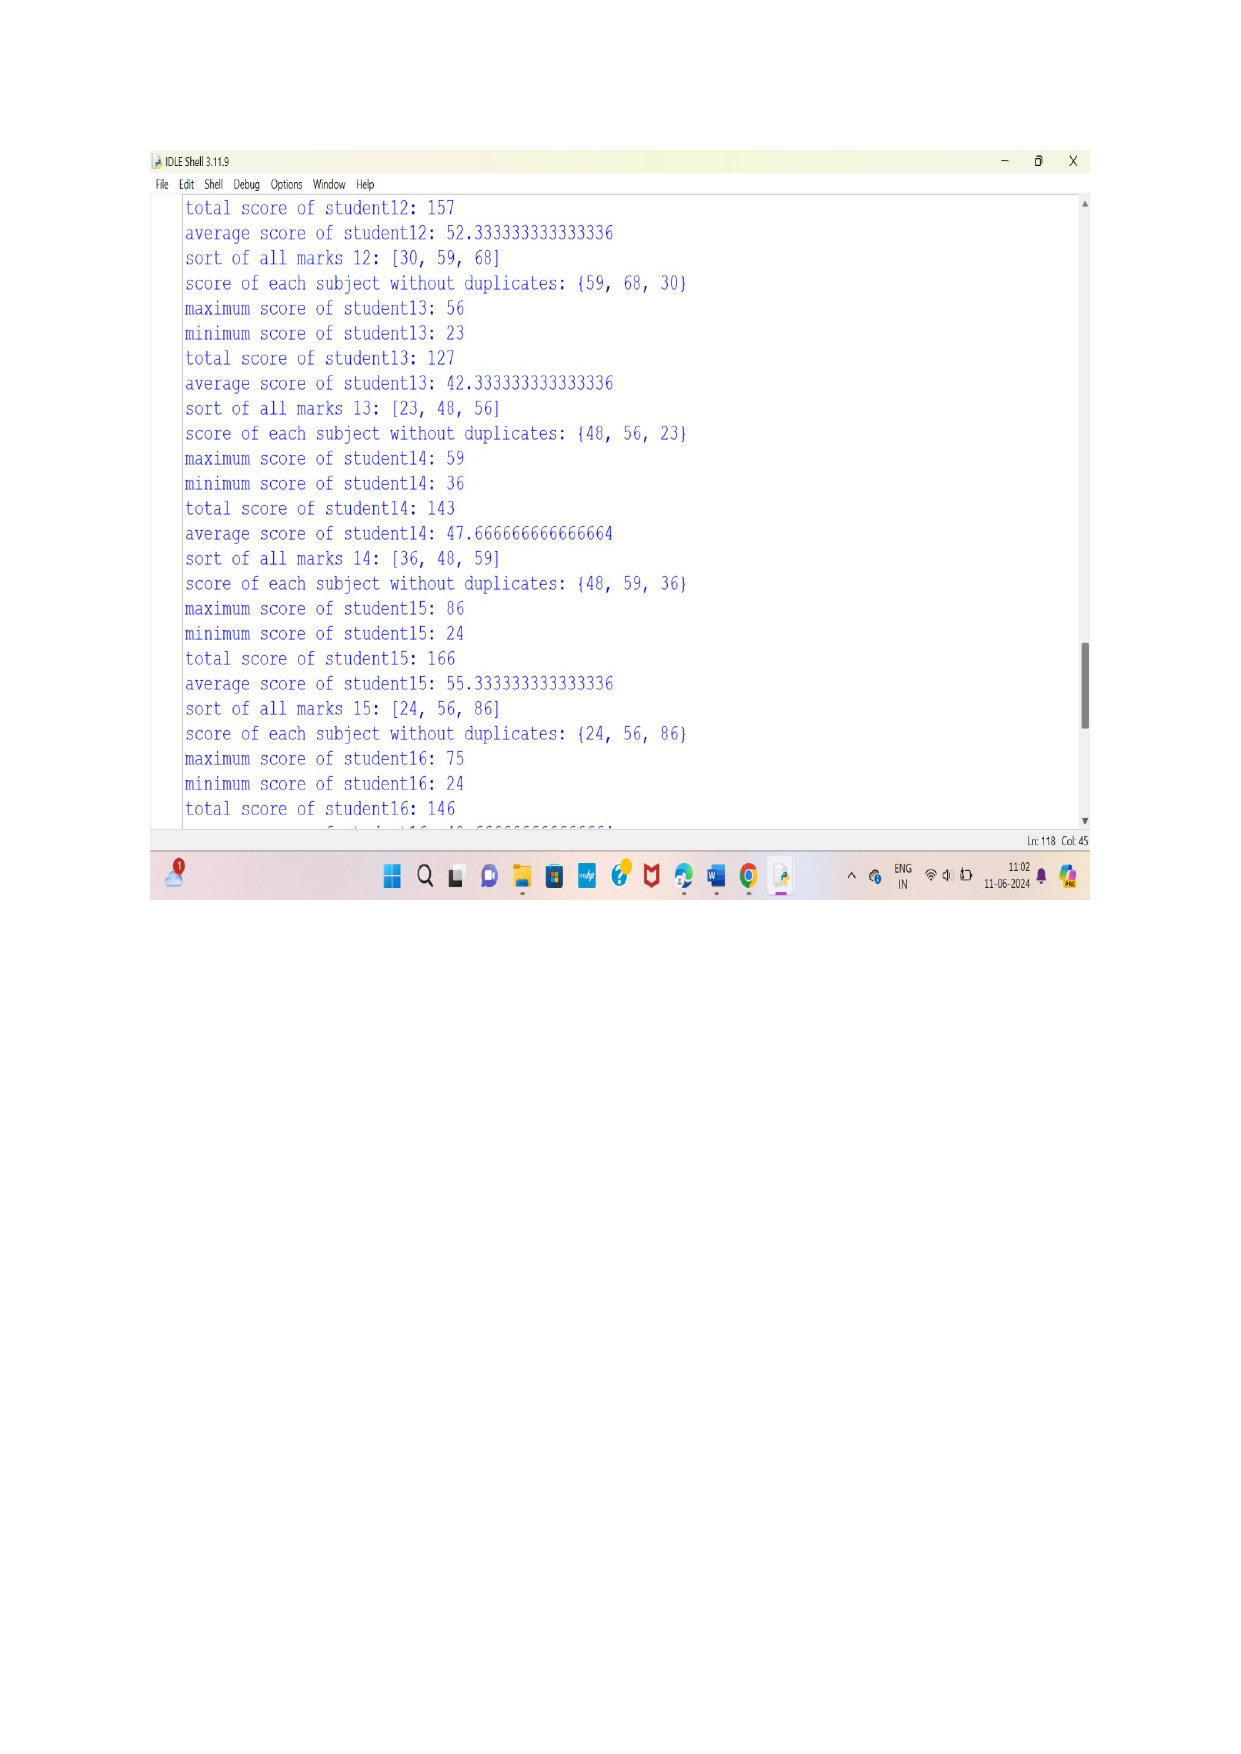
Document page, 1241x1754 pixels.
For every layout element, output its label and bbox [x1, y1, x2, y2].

picture [150, 150, 1091, 900]
